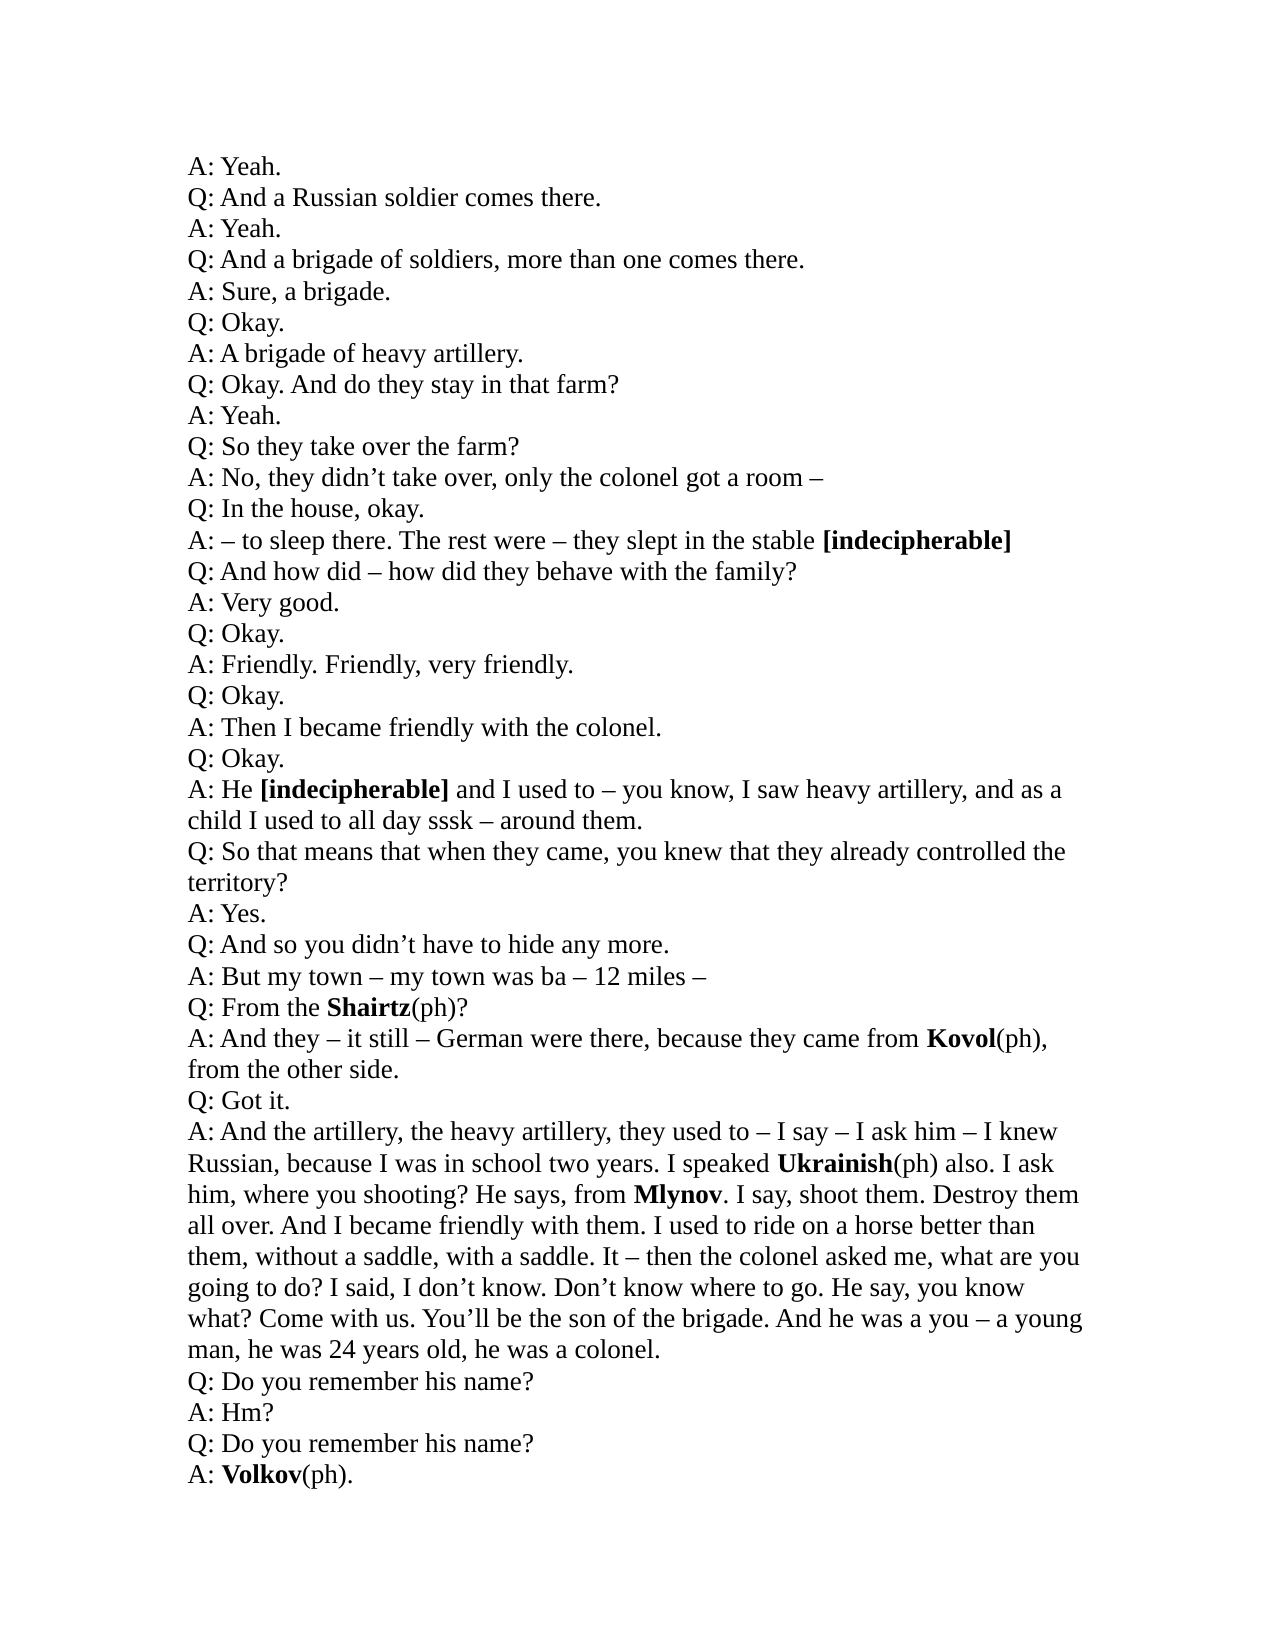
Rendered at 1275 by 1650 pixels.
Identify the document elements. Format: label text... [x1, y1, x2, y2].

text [187, 150, 1087, 212]
text A: He [indecipherable] and I used to – you know, I saw heavy artillery, and as a child I used to all day sssk – around them. [187, 991, 1087, 1053]
text Q: Got it. [187, 1302, 1087, 1333]
text Q: And a Russian soldier comes there. [187, 399, 1087, 430]
text A: Yeah. [187, 617, 1087, 648]
text A: Yeah, I was staying in there. Th-Their guns was shooting to my town. My town wasn’t still – Mlynov was still liberated that time. [187, 243, 1087, 306]
text Q: Okay. [187, 960, 1087, 991]
text Q: And so you didn’t have to hide any more. [187, 1147, 1087, 1178]
text A: But my town – my town was ba – 12 miles – [187, 1178, 1087, 1209]
text Q: Okay. [187, 897, 1087, 929]
text A: Yeah. [187, 430, 1087, 461]
text A: Friendly. Friendly, very friendly. [187, 866, 1087, 897]
text Q: Okay. [187, 524, 1087, 555]
text A: Yes. [187, 1116, 1087, 1147]
text A: Sure, a brigade. [187, 493, 1087, 524]
text Q: And how did – how did they behave with the family? [187, 773, 1087, 804]
text Q: So that means that when they came, you knew that they already controlled the territory? [187, 1053, 1087, 1116]
text Q: So they take over the farm? [187, 648, 1087, 679]
text Q: In the house, okay. [187, 711, 1087, 742]
text Q: In the house of the – of the family Shairtz(ph)? [187, 212, 1087, 243]
text A: Yeah. [187, 368, 1087, 399]
text Q: Okay. [187, 835, 1087, 866]
text A: And they – it still – German were there, because they came from Kovol(ph), from the other side. [187, 1240, 1087, 1302]
text A: – to sleep there. The rest were – they slept in the stable [indecipherable] [187, 742, 1087, 773]
text A: A brigade of heavy artillery. [187, 555, 1087, 586]
text Q: Okay. I’m just confused about geography now. The last I understood, you were with the Shairtz(ph) family in this very distant village. [187, 306, 1087, 368]
text Q: And a brigade of soldiers, more than one comes there. [187, 461, 1087, 493]
text A: No, they didn’t take over, only the colonel got a room – [187, 679, 1087, 711]
text A: Very good. [187, 804, 1087, 835]
text Q: Okay. And do they stay in that farm? [187, 586, 1087, 617]
text A: Then I became friendly with the colonel. [187, 929, 1087, 960]
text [187, 1333, 1087, 1489]
text Q: From the Shairtz(ph)? [187, 1209, 1087, 1240]
